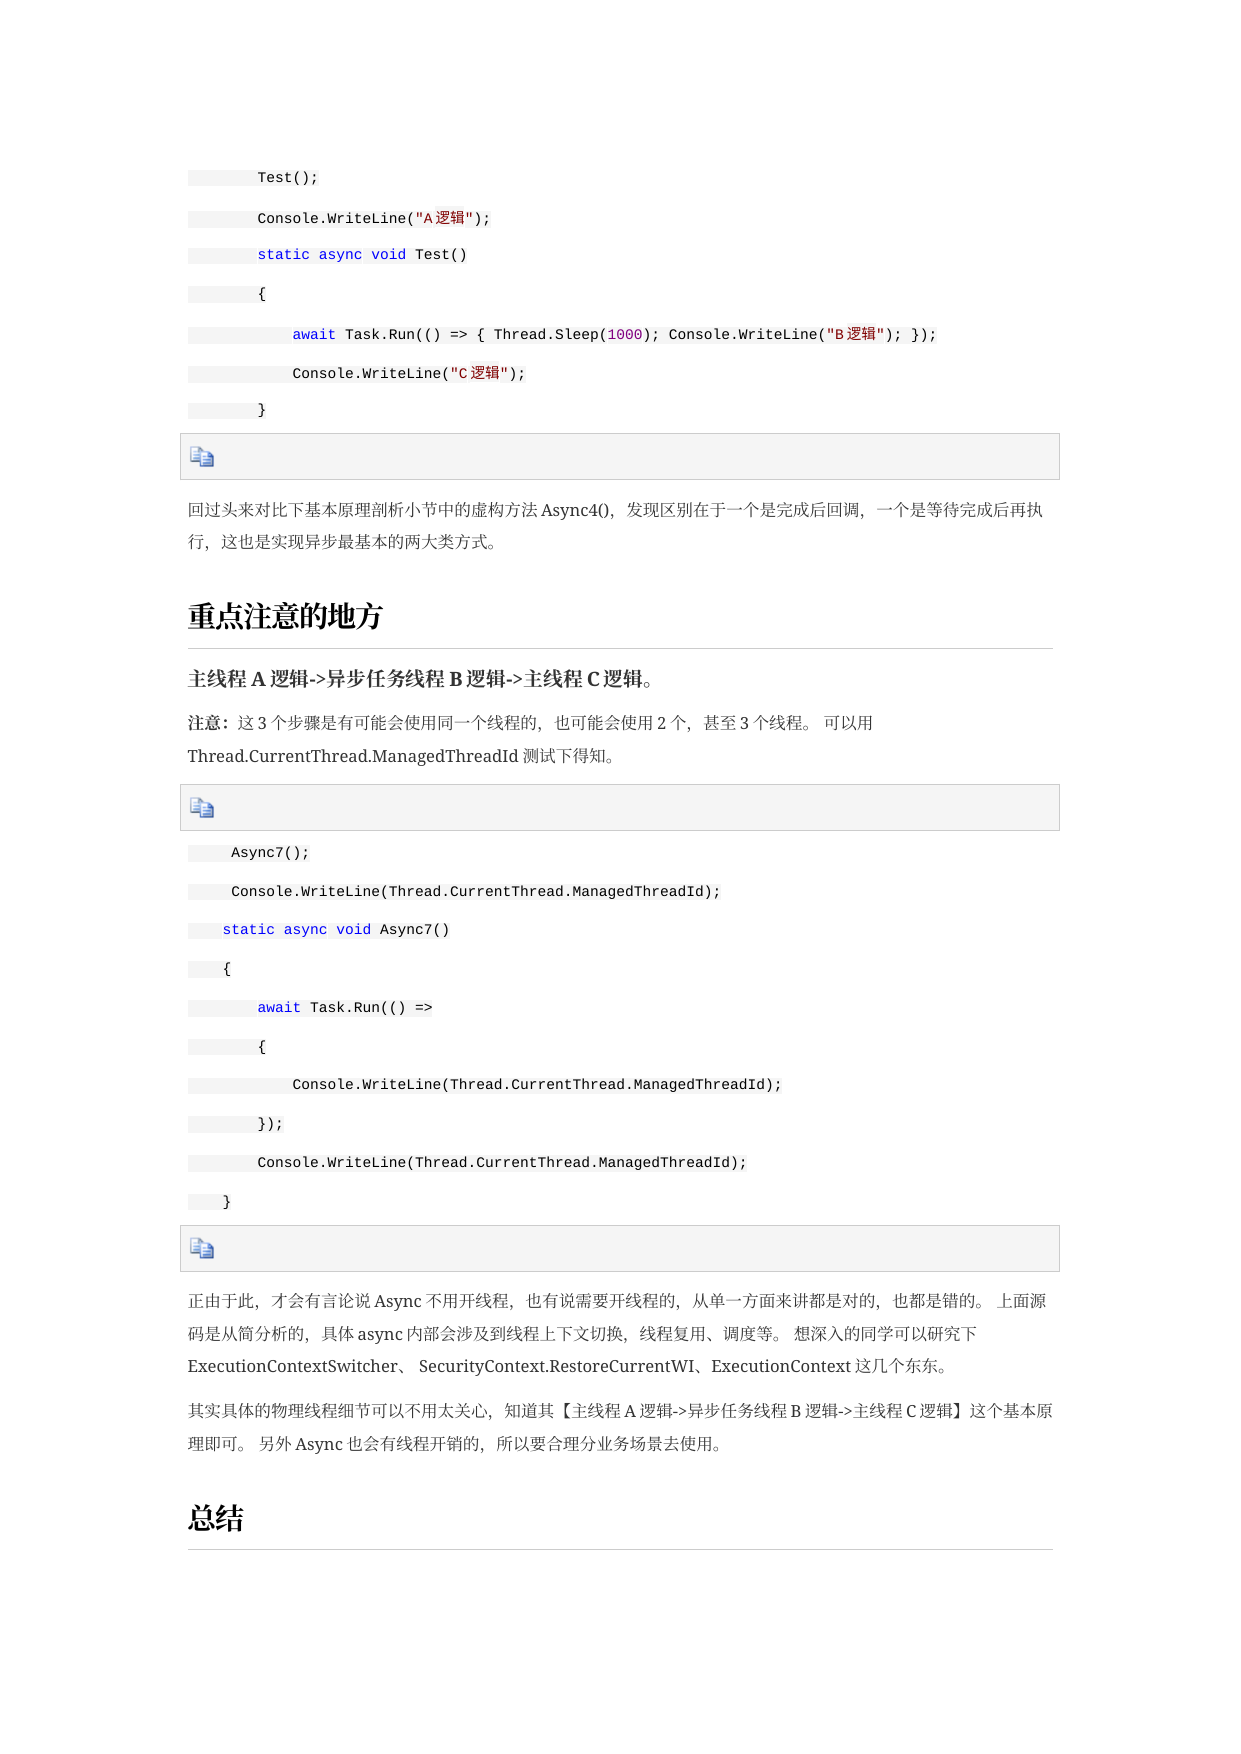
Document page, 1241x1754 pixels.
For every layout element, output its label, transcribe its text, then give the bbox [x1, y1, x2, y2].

text Console.WriteLine(Thread.CurrentThread.ManagedThreadId); [187, 876, 1053, 908]
text { [187, 953, 1053, 986]
picture [187, 791, 219, 823]
text Console.WriteLine(Thread.CurrentThread.ManagedThreadId); [187, 1070, 1053, 1102]
text Console.WriteLine(Thread.CurrentThread.ManagedThreadId); [187, 1147, 1053, 1180]
text static async void Test() [187, 239, 1053, 272]
text Console.WriteLine("A逻辑"); [187, 201, 1053, 233]
picture [187, 1232, 219, 1264]
text }); [187, 1108, 1053, 1141]
text Console.WriteLine("C逻辑"); [187, 356, 1053, 388]
text } [187, 1186, 1053, 1218]
text await Task.Run(() => [187, 992, 1053, 1025]
subtitle 重点注意的地方 [187, 583, 1053, 649]
text 注意：这3个步骤是有可能会使用同一个线程的，也可能会使用2个，甚至3个线程。 可以用Thread.CurrentThread.ManagedThreadId测试下得知。 [187, 706, 1053, 771]
text Test(); [187, 162, 1053, 194]
text 正由于此，才会有言论说Async不用开线程，也有说需要开线程的，从单一方面来讲都是对的，也都是错的。 上面源码是从简分析的，具体async内部会涉及到线程上下文切换，线程复用、调度等。 想深入的同学可以研究下ExecutionContextSwitcher、 SecurityContext.RestoreCurrentWI、ExecutionContext这几个东东。 [187, 1284, 1053, 1382]
picture [187, 440, 219, 472]
text } [187, 394, 1053, 427]
text 其实具体的物理线程细节可以不用太关心，知道其【主线程A逻辑->异步任务线程B逻辑->主线程C逻辑】这个基本原理即可。 另外Async也会有线程开销的，所以要合理分业务场景去使用。 [187, 1394, 1053, 1459]
text Async7(); [187, 837, 1053, 870]
text static async void Async7() [187, 915, 1053, 947]
text { [187, 1031, 1053, 1063]
subtitle 总结 [187, 1484, 1053, 1550]
text 回过头来对比下基本原理剖析小节中的虚构方法Async4()，发现区别在于一个是完成后回调，一个是等待完成后再执行，这也是实现异步最基本的两大类方式。 [187, 493, 1053, 558]
text { [187, 278, 1053, 311]
text await Task.Run(() => { Thread.Sleep(1000); Console.WriteLine("B逻辑"); }); [187, 317, 1053, 349]
subtitle 主线程A逻辑->异步任务线程B逻辑->主线程C逻辑。 [187, 661, 1053, 694]
